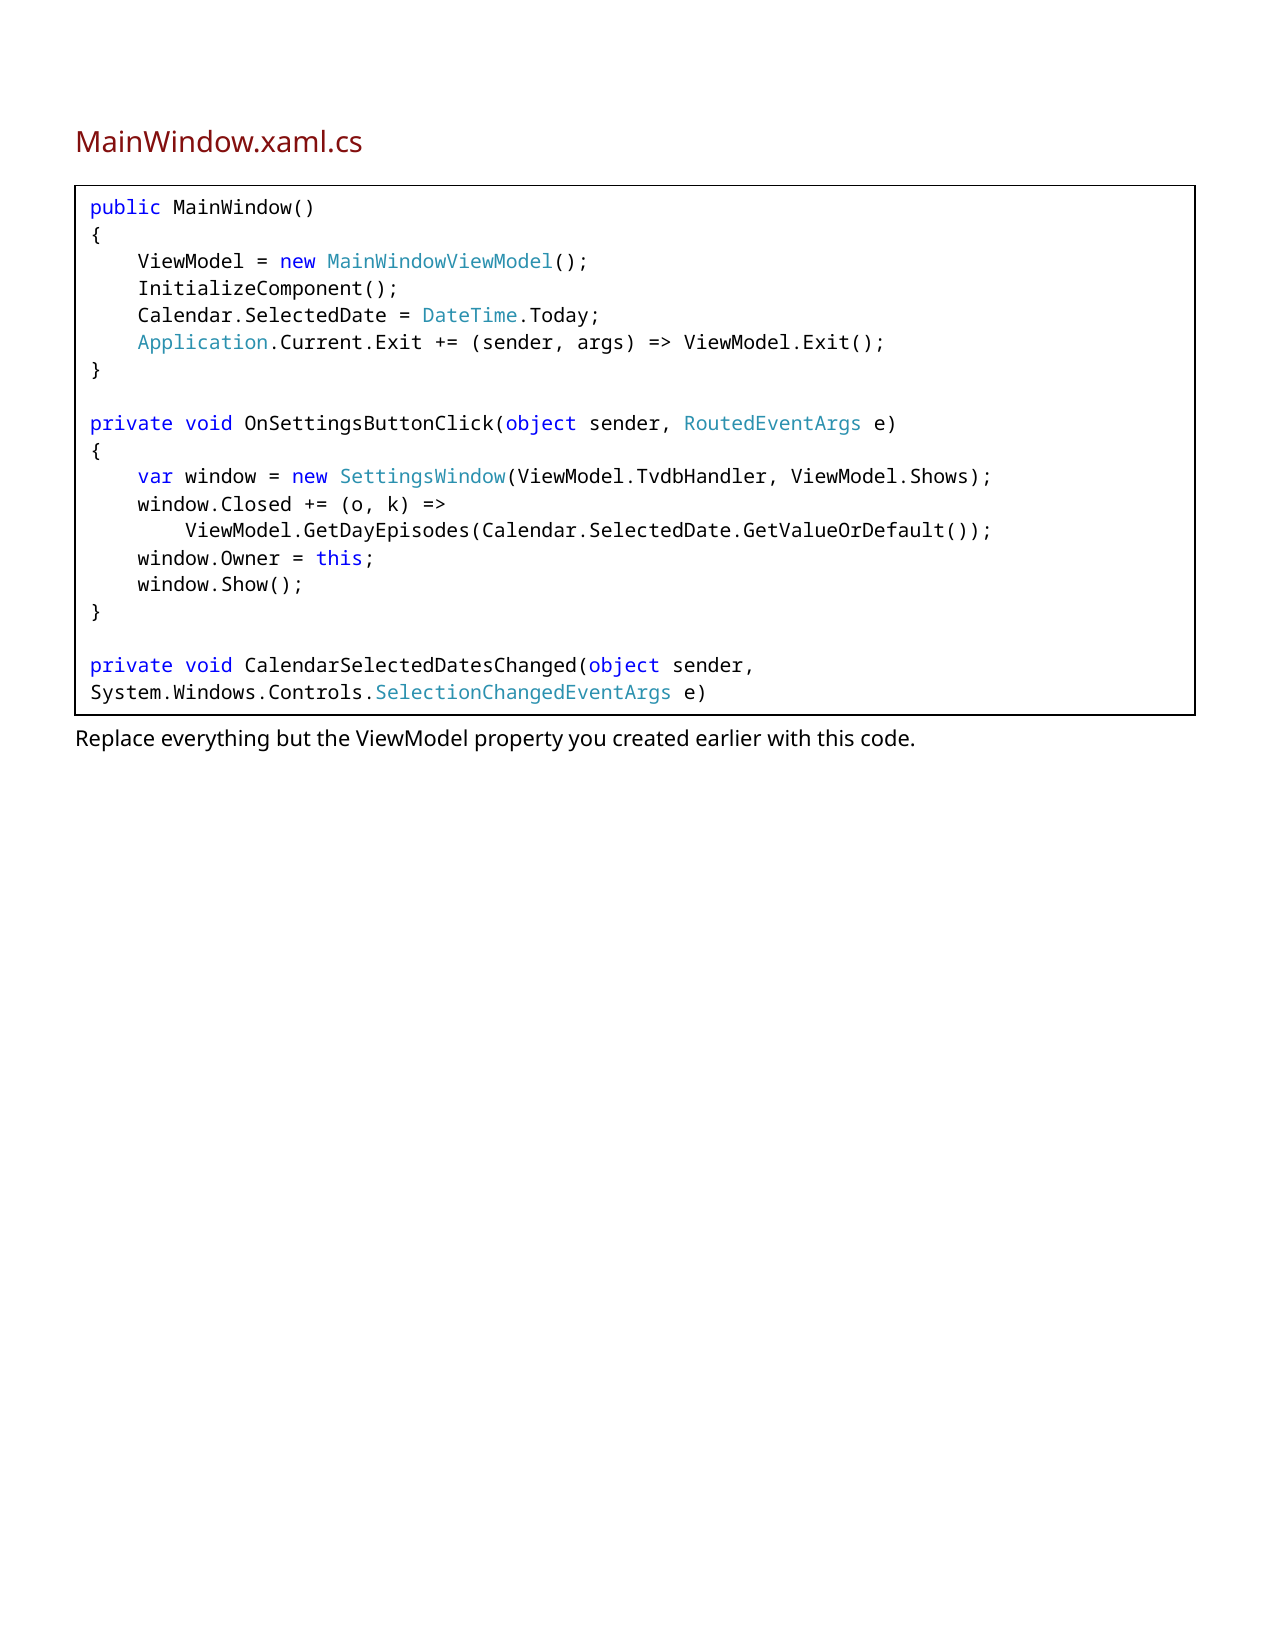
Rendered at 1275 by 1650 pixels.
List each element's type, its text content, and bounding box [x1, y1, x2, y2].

text Replace everything but the ViewModel property you created earlier with this code. [75, 161, 1200, 753]
subtitle MainWindow.xaml.cs [75, 121, 1200, 161]
